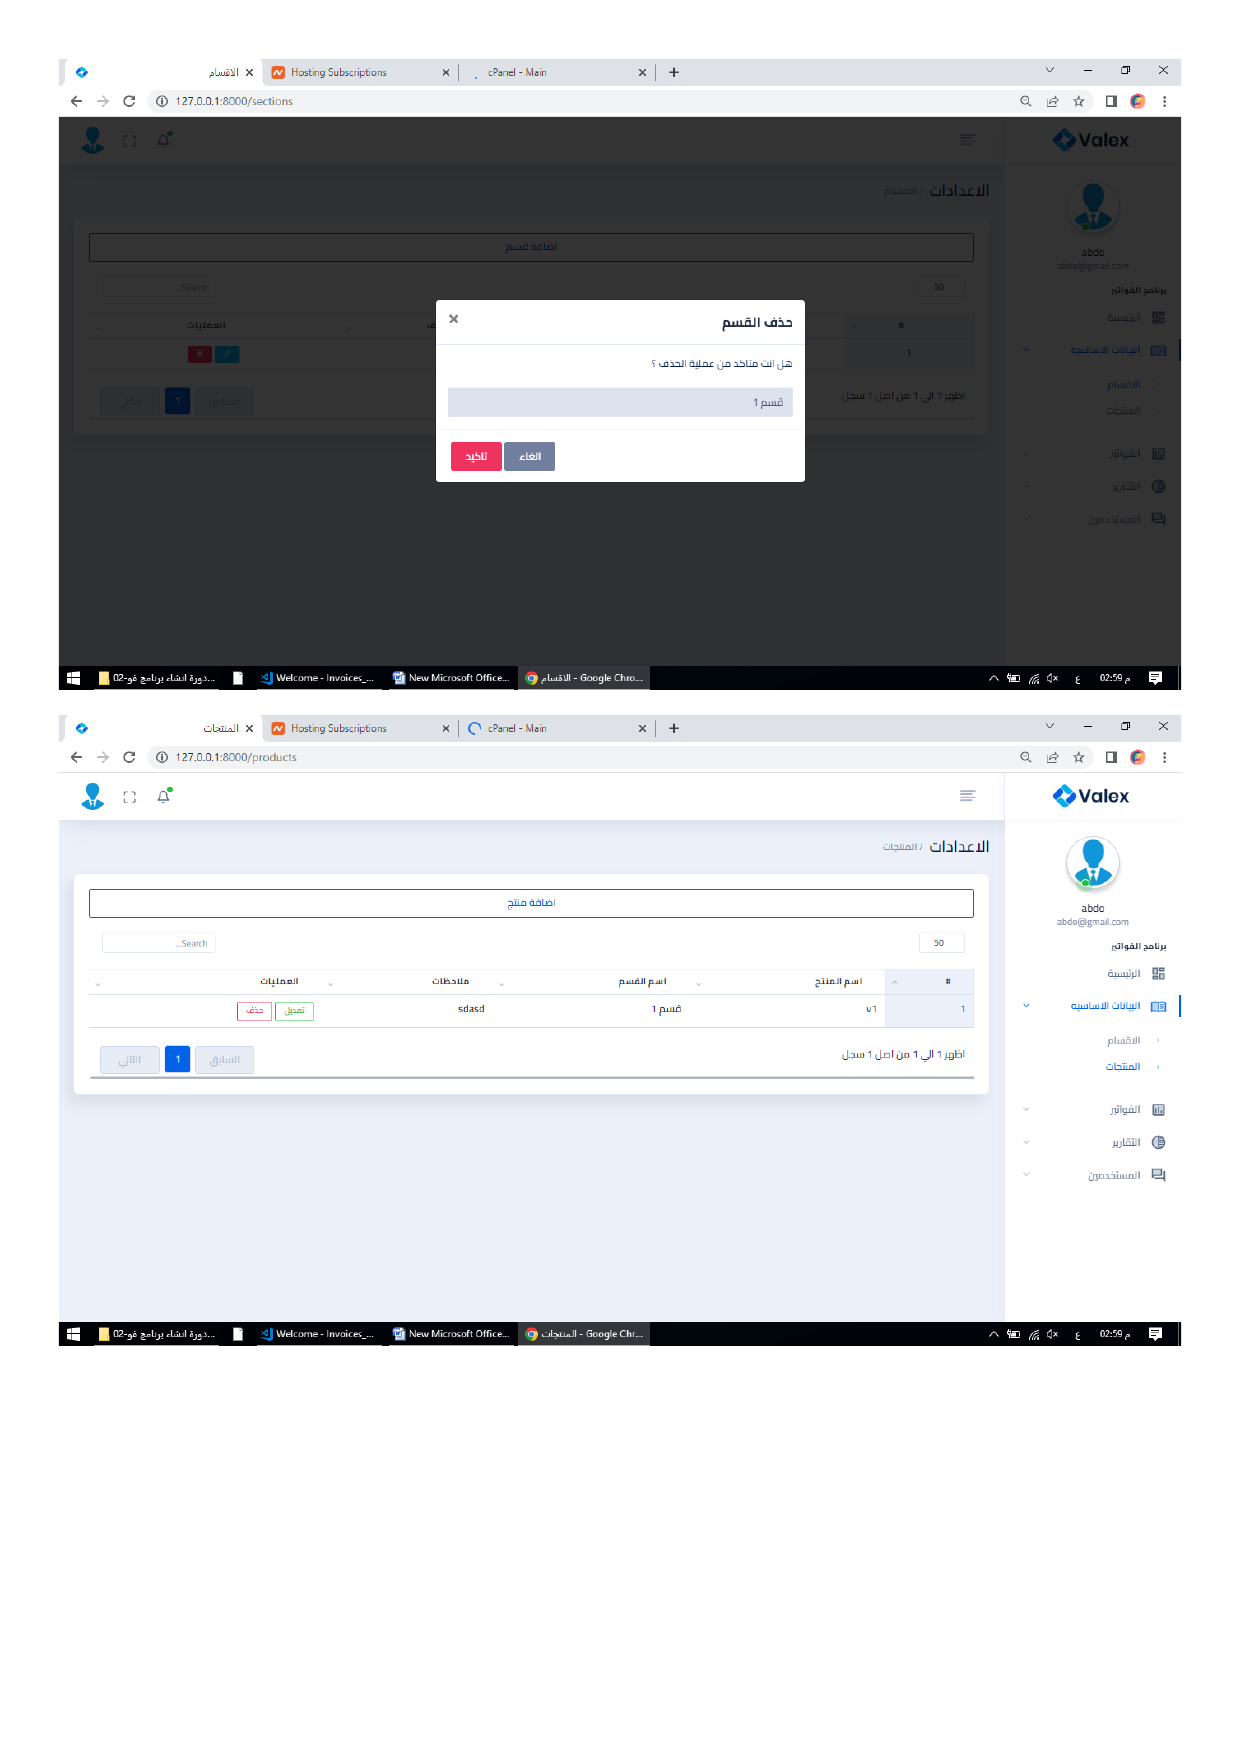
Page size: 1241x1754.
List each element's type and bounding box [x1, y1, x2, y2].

picture [58, 715, 1182, 1346]
picture [58, 59, 1182, 690]
